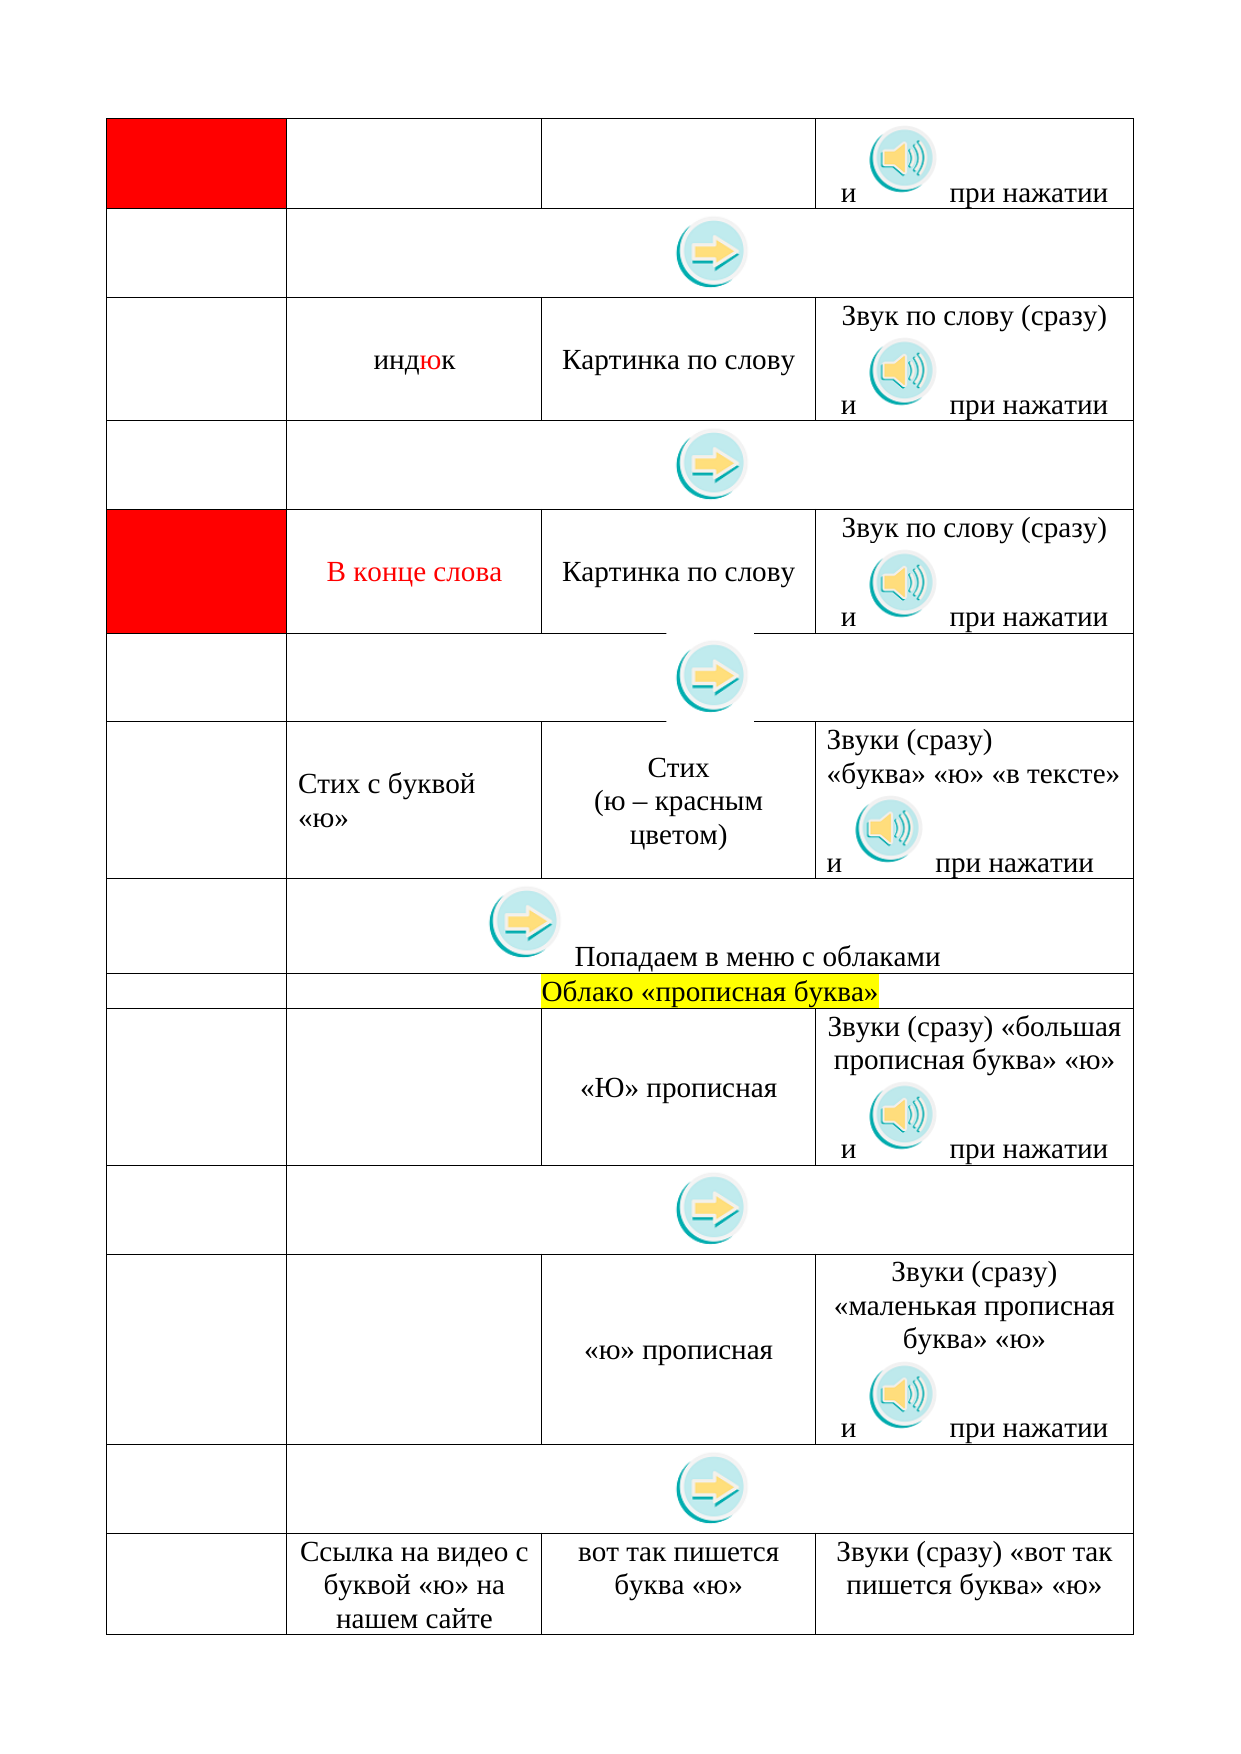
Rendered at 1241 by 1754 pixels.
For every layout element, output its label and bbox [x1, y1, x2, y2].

picture [479, 879, 567, 967]
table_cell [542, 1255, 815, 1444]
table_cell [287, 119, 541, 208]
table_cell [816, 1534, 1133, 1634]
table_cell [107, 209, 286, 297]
picture [856, 1355, 942, 1438]
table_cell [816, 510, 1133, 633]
picture [856, 331, 942, 415]
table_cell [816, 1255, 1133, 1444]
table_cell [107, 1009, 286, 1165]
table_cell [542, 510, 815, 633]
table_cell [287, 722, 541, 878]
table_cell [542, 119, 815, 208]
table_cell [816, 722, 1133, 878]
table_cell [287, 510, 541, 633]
picture [666, 633, 754, 722]
picture [666, 209, 754, 297]
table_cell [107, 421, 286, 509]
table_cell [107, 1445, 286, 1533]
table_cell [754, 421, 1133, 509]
picture [666, 1445, 754, 1533]
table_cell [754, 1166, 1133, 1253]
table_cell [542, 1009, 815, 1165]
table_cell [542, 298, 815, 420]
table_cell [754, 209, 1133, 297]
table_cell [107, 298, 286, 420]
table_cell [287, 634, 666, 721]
picture [666, 421, 754, 509]
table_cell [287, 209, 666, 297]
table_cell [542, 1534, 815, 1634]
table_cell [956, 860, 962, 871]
picture [856, 543, 942, 627]
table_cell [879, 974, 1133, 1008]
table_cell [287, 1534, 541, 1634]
picture [842, 789, 928, 872]
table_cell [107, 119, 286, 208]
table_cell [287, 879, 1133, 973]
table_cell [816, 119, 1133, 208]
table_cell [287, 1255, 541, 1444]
picture [666, 1166, 754, 1254]
picture [856, 1075, 942, 1159]
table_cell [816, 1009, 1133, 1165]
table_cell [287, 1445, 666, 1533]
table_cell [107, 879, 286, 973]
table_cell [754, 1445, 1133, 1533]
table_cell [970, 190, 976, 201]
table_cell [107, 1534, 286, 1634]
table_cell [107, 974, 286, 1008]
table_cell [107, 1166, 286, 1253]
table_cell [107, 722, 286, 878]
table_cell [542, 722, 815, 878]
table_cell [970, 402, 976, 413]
picture [856, 119, 942, 202]
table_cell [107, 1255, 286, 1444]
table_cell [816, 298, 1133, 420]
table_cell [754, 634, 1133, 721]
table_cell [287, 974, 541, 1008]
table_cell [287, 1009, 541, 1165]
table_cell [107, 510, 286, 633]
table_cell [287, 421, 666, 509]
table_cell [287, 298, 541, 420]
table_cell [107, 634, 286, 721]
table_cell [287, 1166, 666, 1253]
